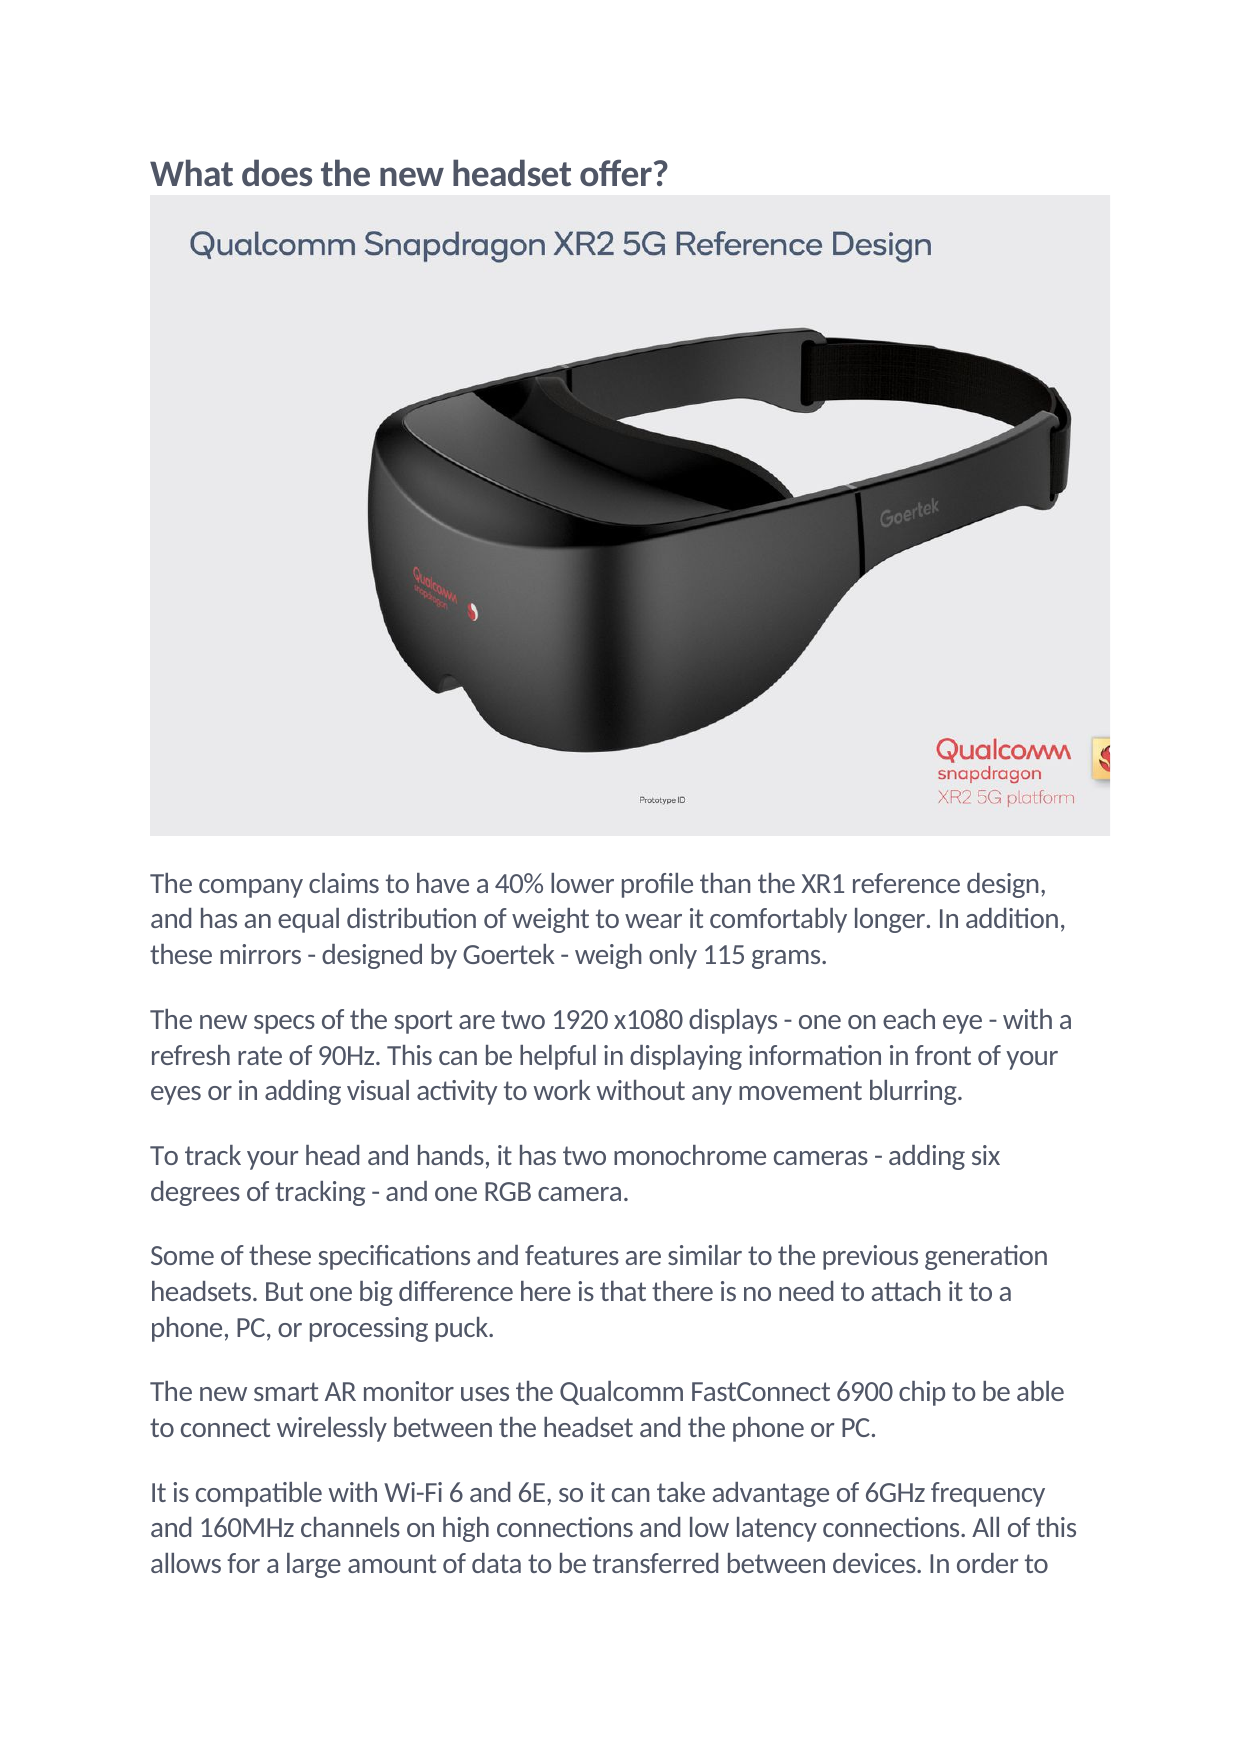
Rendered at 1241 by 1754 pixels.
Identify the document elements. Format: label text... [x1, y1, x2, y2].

text The company claims to have a 40% lower profile than the XR1 reference design, and has an equal distribution of weight to wear it comfortably longer. In addition, these mirrors - designed by Goertek - weigh only 115 grams. [150, 865, 1090, 972]
text The new specs of the sport are two 1920 x1080 displays - one on each eye - with a refresh rate of 90Hz. This can be helpful in displaying information in front of your eyes or in adding visual activity to work without any movement blurring. [150, 1001, 1090, 1108]
text What does the new headset offer? [150, 150, 1090, 195]
text It is compatible with Wi-Fi 6 and 6E, so it can take advantage of 6GHz frequency and 160MHz channels on high connections and low latency connections. All of this allows for a large amount of data to be transferred between devices. In order to [150, 1474, 1090, 1581]
picture [150, 195, 1110, 836]
text To track your head and hands, it has two monochrome cameras - adding six degrees of tracking - and one RGB camera. [150, 1137, 1090, 1208]
text The new smart AR monitor uses the Qualcomm FastConnect 6900 chip to be able to connect wirelessly between the headset and the phone or PC. [150, 1373, 1090, 1445]
text Some of these specifications and features are similar to the previous generation headsets. But one big difference here is that there is no need to attach it to a phone, PC, or processing puck. [150, 1237, 1090, 1344]
